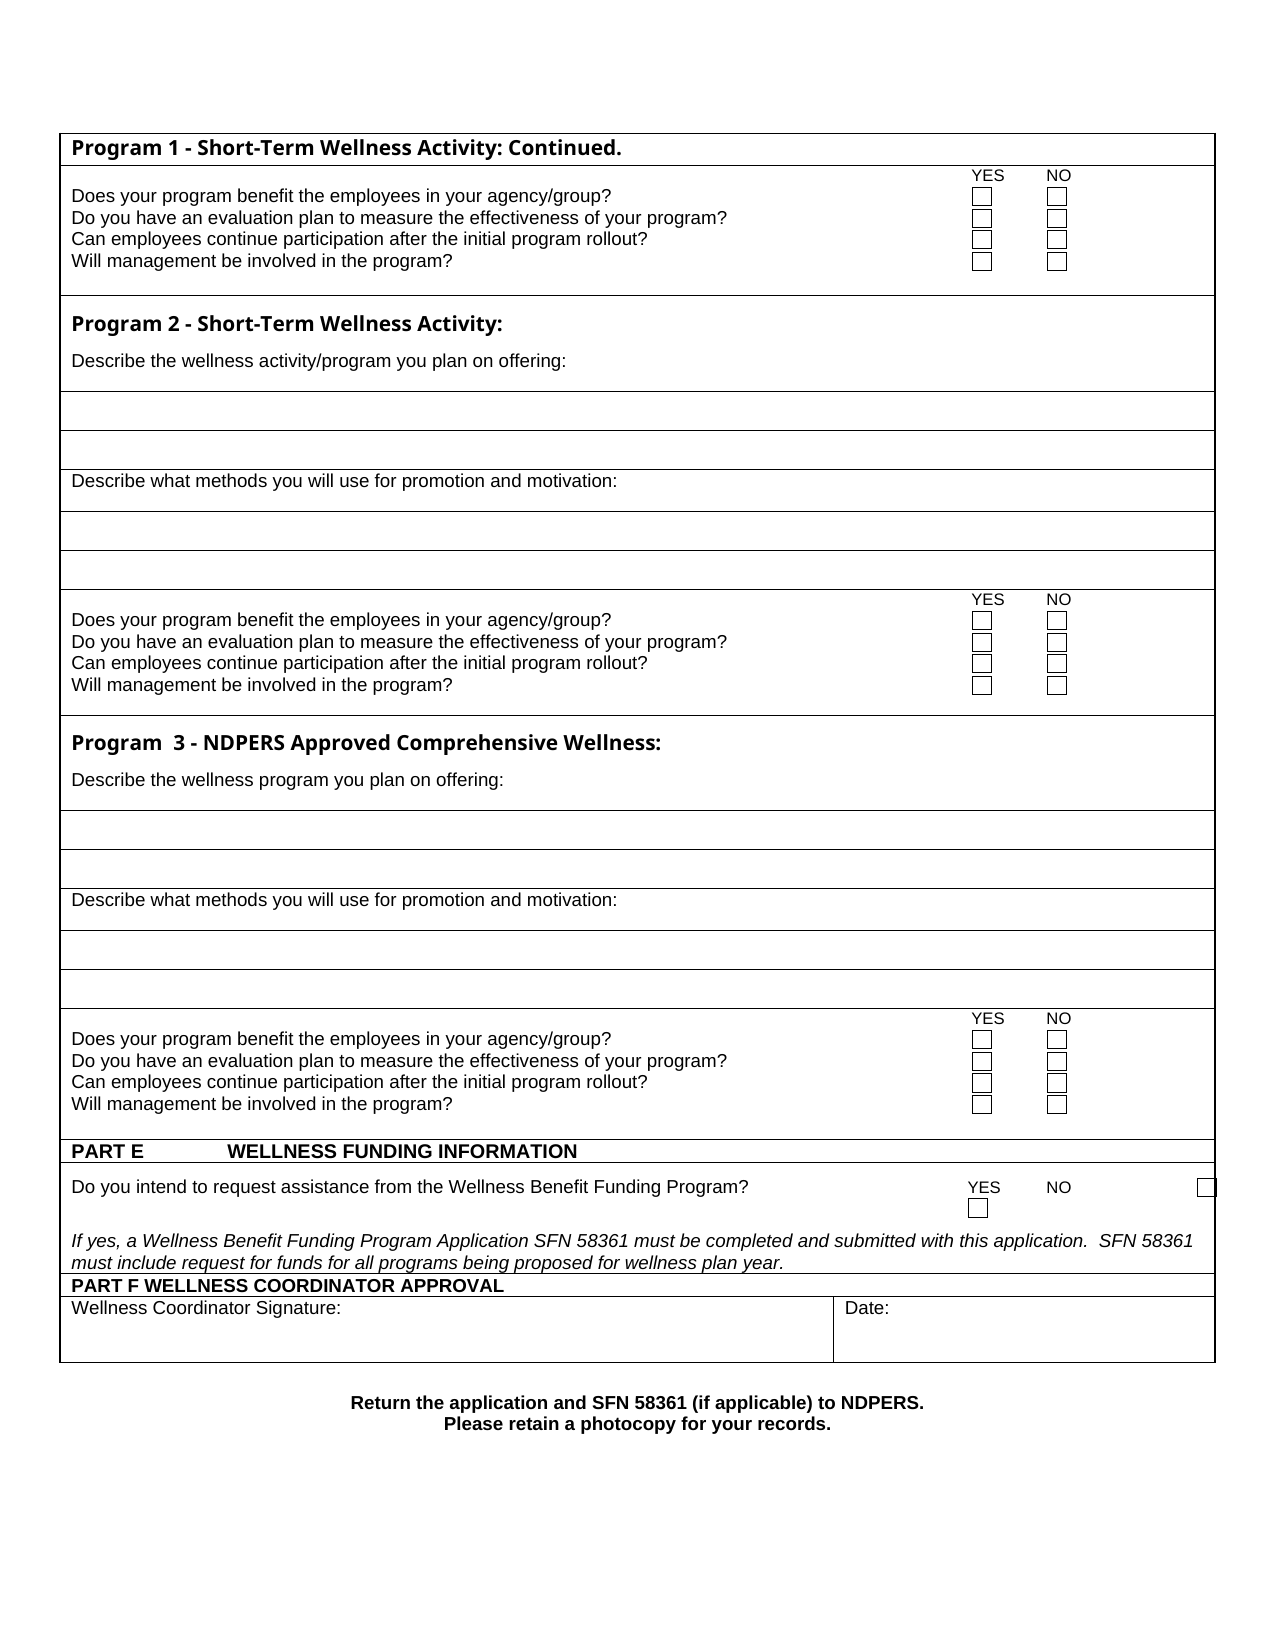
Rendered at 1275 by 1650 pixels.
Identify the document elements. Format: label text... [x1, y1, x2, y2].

table_cell Program 3 - NDPERS Approved Comprehensive Wellness: Describe the wellness program you plan on offering: [61, 716, 1214, 810]
table_header Program 1 - Short-Term Wellness Activity: Continued. [61, 134, 1214, 165]
table_cell Do you intend to request assistance from the Wellness Benefit Funding Program? YES NO If yes, a Wellness Benefit Funding Program Application SFN 58361 must be completed and submitted with this application. SFN 58361 must include request for funds for all programs being proposed for wellness plan year. [61, 1163, 1214, 1273]
table_cell [61, 970, 1214, 1008]
text Return the application and SFN 58361 (if applicable) to NDPERS. [150, 1391, 1125, 1413]
table_cell YES NO Does your program benefit the employees in your agency/group? Do you have an evaluation plan to measure the effectiveness of your program? Can employees continue participation after the initial program rollout? Will management be involved in the program? [61, 1009, 1214, 1138]
table_cell Date: [834, 1297, 1214, 1362]
table_cell [61, 811, 1214, 849]
table_cell [61, 931, 1214, 969]
table_cell Wellness Coordinator Signature: [61, 1297, 833, 1362]
table_cell PART E WELLNESS FUNDING INFORMATION [61, 1140, 1214, 1162]
text Please retain a photocopy for your records. [150, 1413, 1125, 1434]
table_cell Describe what methods you will use for promotion and motivation: [61, 470, 1214, 511]
table_cell Describe what methods you will use for promotion and motivation: [61, 889, 1214, 930]
table_cell YES NO Does your program benefit the employees in your agency/group? Do you have an evaluation plan to measure the effectiveness of your program? Can employees continue participation after the initial program rollout? Will management be involved in the program? [61, 166, 1214, 295]
table_cell [61, 850, 1214, 888]
table_cell PART F WELLNESS COORDINATOR APPROVAL [61, 1274, 1214, 1296]
table_cell [61, 551, 1214, 589]
table_cell Program 2 - Short-Term Wellness Activity: Describe the wellness activity/program you plan on offering: [61, 296, 1214, 391]
table_cell [61, 431, 1214, 469]
table_cell [61, 392, 1214, 430]
table_cell YES NO Does your program benefit the employees in your agency/group? Do you have an evaluation plan to measure the effectiveness of your program? Can employees continue participation after the initial program rollout? Will management be involved in the program? [61, 590, 1214, 714]
table_cell [61, 512, 1214, 550]
